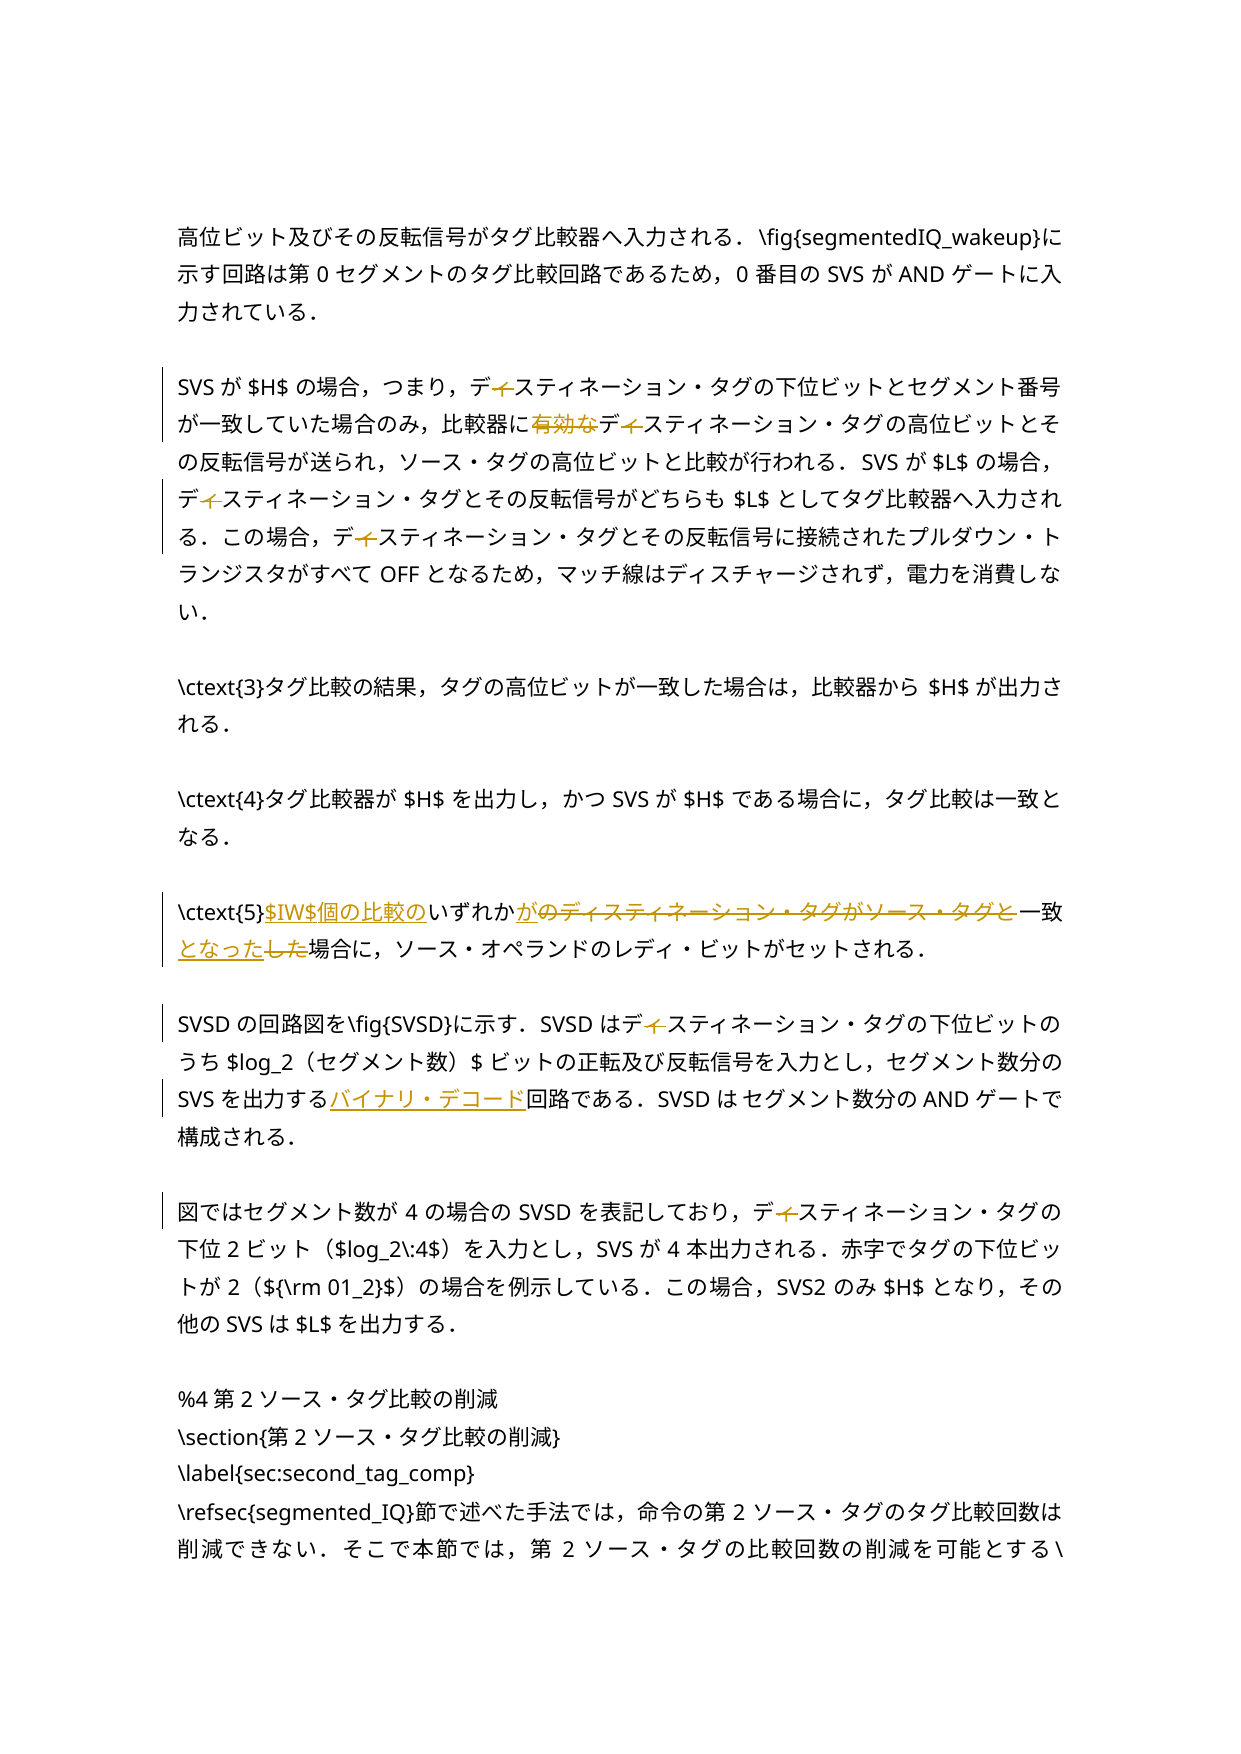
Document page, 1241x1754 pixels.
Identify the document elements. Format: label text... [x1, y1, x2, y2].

text SVSD の回路図を\fig{SVSD}に示す．SVSD はデスティネーション・タグの下位ビットのうち $log_2（セグメント数）$ ビットの正転及び反転信号を入力とし，セグメント数分の SVS を出力する回路である．SVSD は セグメント数分の AND ゲートで構成される． [177, 1004, 1063, 1154]
text \section{第 2 ソース・タグ比較の削減} [177, 1417, 1063, 1454]
text \ctext{4}タグ比較器が $H$ を出力し，かつ SVS が $H$ である場合に，タグ比較は一致となる． [177, 779, 1063, 854]
text \ctext{3}タグ比較の結果，タグの高位ビットが一致した場合は，比較器から $H$ が出力される． [177, 667, 1063, 742]
text %4 第 2 ソース・タグ比較の削減 [177, 1379, 1063, 1417]
text \label{sec:second_tag_comp} [177, 1454, 1063, 1492]
text \ctext{5}いずれか一致場合に，ソース・オペランドのレディ・ビットがセットされる． [177, 892, 1063, 967]
text SVS が $H$ の場合，つまり，デスティネーション・タグの下位ビットとセグメント番号が一致していた場合のみ，比較器にデスティネーション・タグの高位ビットとその反転信号が送られ，ソース・タグの高位ビットと比較が行われる．SVS が $L$ の場合，デスティネーション・タグとその反転信号がどちらも $L$ としてタグ比較器へ入力される．この場合，デスティネーション・タグとその反転信号に接続されたプルダウン・トランジスタがすべて OFF となるため，マッチ線はディスチャージされず，電力を消費しない． [177, 367, 1063, 629]
text 図ではセグメント数が 4 の場合の SVSD を表記しており，デスティネーション・タグの下位 2 ビット（$log_2\:4$）を入力とし，SVS が 4 本出力される．赤字でタグの下位ビットが 2（${\rm 01_2}$）の場合を例示している．この場合，SVS2 のみ $H$ となり，その他の SVS は $L$ を出力する． [177, 1192, 1063, 1342]
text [177, 217, 1063, 329]
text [177, 1492, 1063, 1567]
